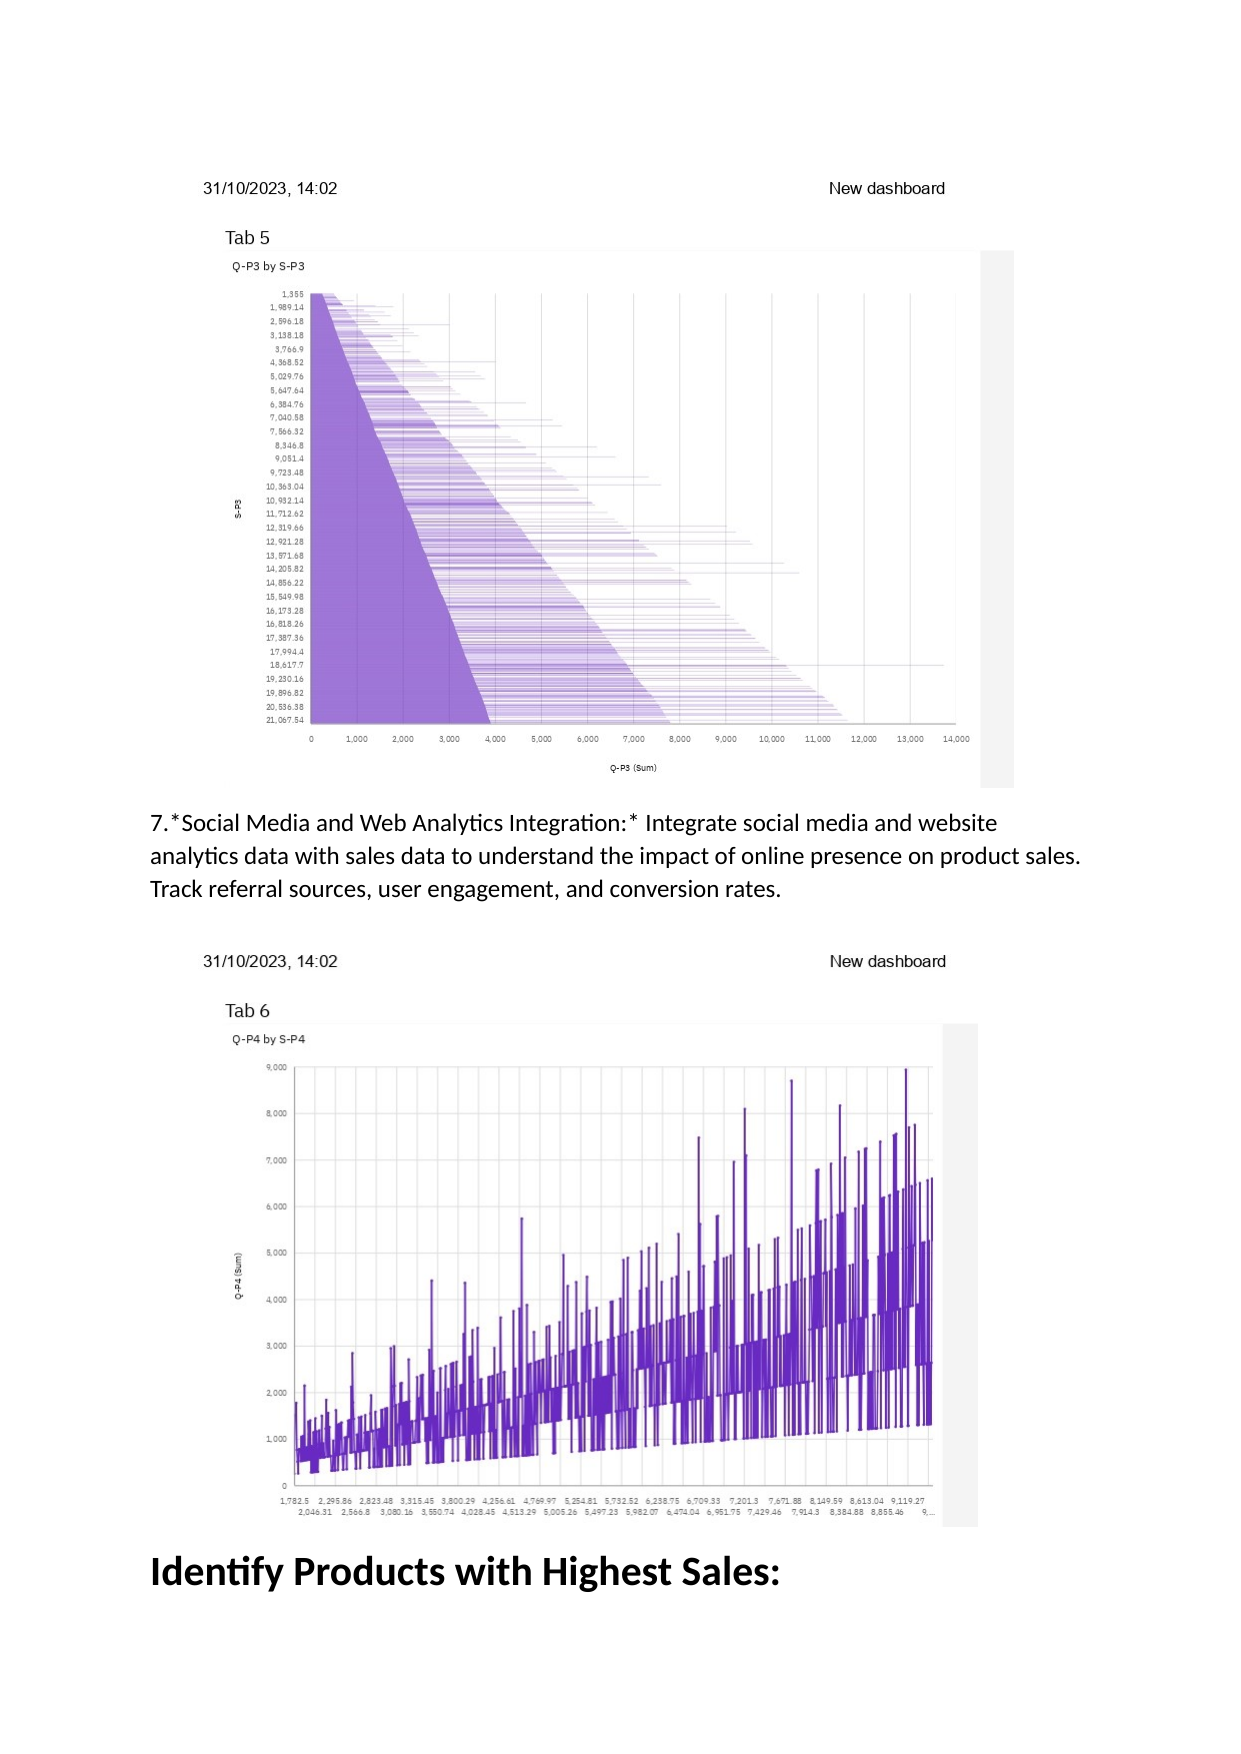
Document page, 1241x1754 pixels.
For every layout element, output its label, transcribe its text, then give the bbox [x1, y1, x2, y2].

text 7.*Social Media and Web Analytics Integration:* Integrate social media and website analytics data with sales data to understand the impact of online presence on product sales. Track referral sources, user engagement, and conversion rates. [150, 807, 1090, 903]
text Identify Products with Highest Sales: [150, 1545, 1090, 1596]
picture [150, 150, 1014, 788]
picture [150, 922, 978, 1527]
